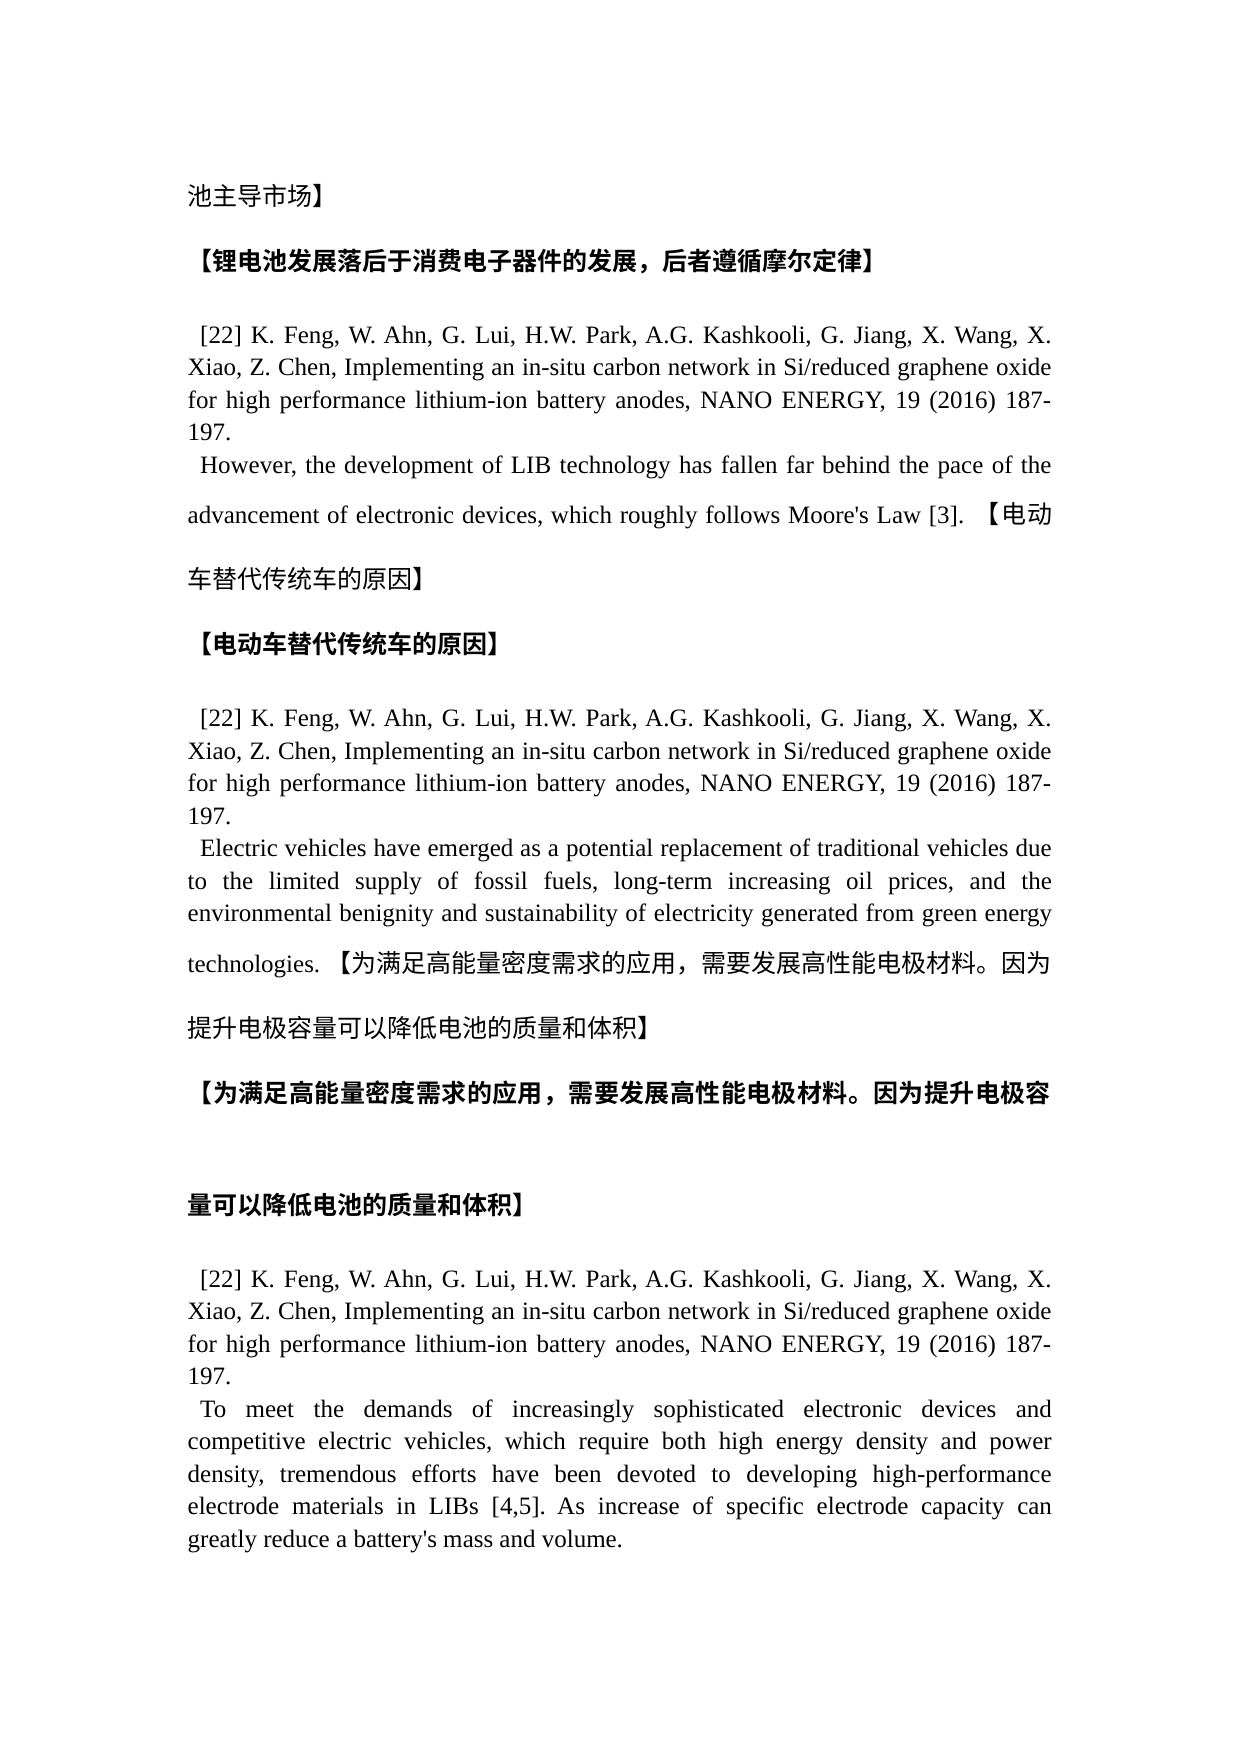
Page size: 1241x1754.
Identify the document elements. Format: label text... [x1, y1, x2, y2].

text Electric vehicles have emerged as a potential replacement of traditional vehicles due to the limited supply of fossil fuels, long-term increasing oil prices, and the environmental benignity and sustainability of electricity generated from green energy technologies. 【为满足高能量密度需求的应用，需要发展高性能电极材料。因为提升电极容量可以降低电池的质量和体积】 [187, 832, 1053, 1059]
text However, the development of LIB technology has fallen far behind the pace of the advancement of electronic devices, which roughly follows Moore's Law [3]. 【电动车替代传统车的原因】 [187, 448, 1053, 611]
subtitle 【电动车替代传统车的原因】 [187, 611, 1053, 676]
subtitle 【锂电池发展落后于消费电子器件的发展，后者遵循摩尔定律】 [187, 227, 1053, 292]
text To meet the demands of increasingly sophisticated electronic devices and competitive electric vehicles, which require both high energy density and power density, tremendous efforts have been devoted to developing high-performance electrode materials in LIBs [4,5]. As increase of specific electrode capacity can greatly reduce a battery's mass and volume. [187, 1392, 1053, 1554]
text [187, 162, 1053, 227]
subtitle 【为满足高能量密度需求的应用，需要发展高性能电极材料。因为提升电极容量可以降低电池的质量和体积】 [187, 1059, 1053, 1236]
